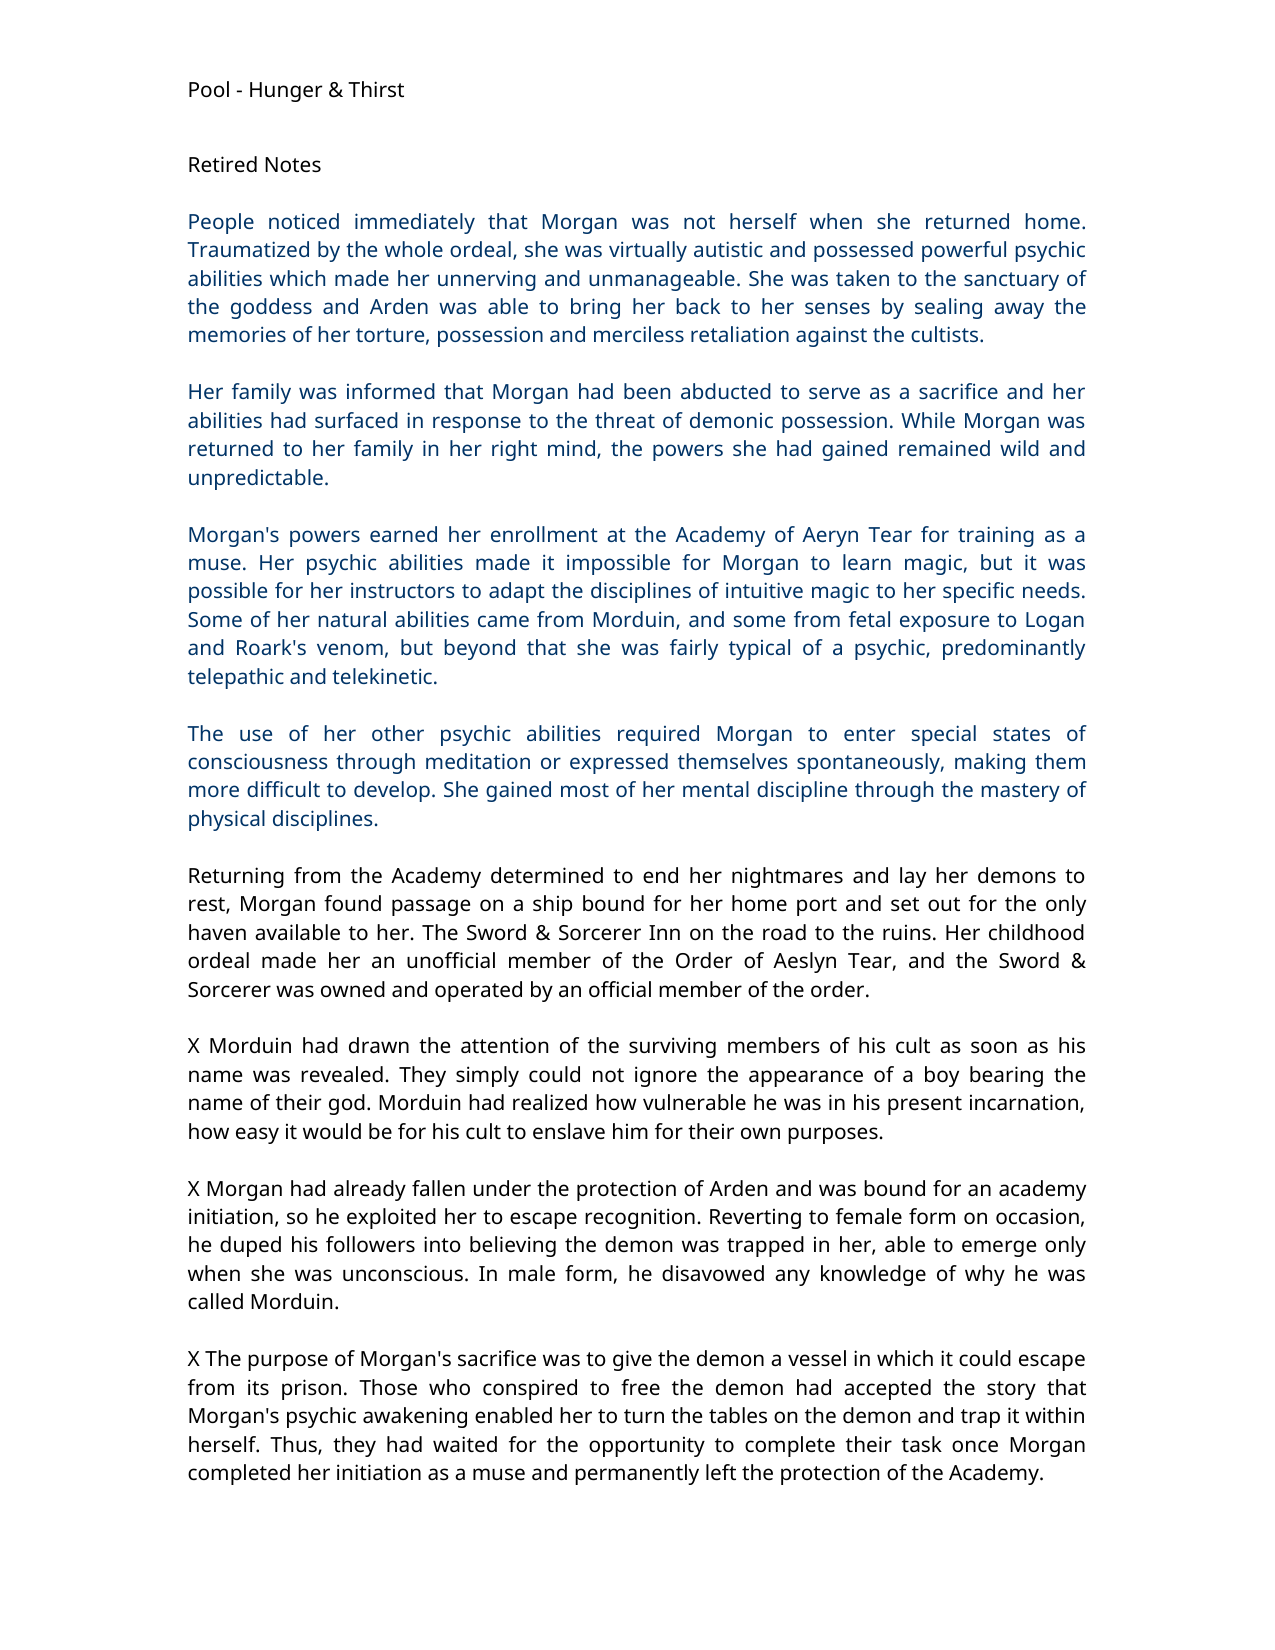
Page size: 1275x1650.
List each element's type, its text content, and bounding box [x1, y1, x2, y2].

text Her family was informed that Morgan had been abducted to serve as a sacrifice and her abilities had surfaced in response to the threat of demonic possession. While Morgan was returned to her family in her right mind, the powers she had gained remained wild and unpredictable. [187, 377, 1087, 491]
text Retired Notes [187, 150, 1087, 178]
text X The purpose of Morgan's sacrifice was to give the demon a vessel in which it could escape from its prison. Those who conspired to free the demon had accepted the story that Morgan's psychic awakening enabled her to turn the tables on the demon and trap it within herself. Thus, they had waited for the opportunity to complete their task once Morgan completed her initiation as a muse and permanently left the protection of the Academy. [187, 1344, 1087, 1487]
text X Morgan had already fallen under the protection of Arden and was bound for an academy initiation, so he exploited her to escape recognition. Reverting to female form on occasion, he duped his followers into believing the demon was trapped in her, able to emerge only when she was unconscious. In male form, he disavowed any knowledge of why he was called Morduin. [187, 1174, 1087, 1316]
text People noticed immediately that Morgan was not herself when she returned home. Traumatized by the whole ordeal, she was virtually autistic and possessed powerful psychic abilities which made her unnerving and unmanageable. She was taken to the sanctuary of the goddess and Arden was able to bring her back to her senses by sealing away the memories of her torture, possession and merciless retaliation against the cultists. [187, 207, 1087, 349]
text X Morduin had drawn the attention of the surviving members of his cult as soon as his name was revealed. They simply could not ignore the appearance of a boy bearing the name of their god. Morduin had realized how vulnerable he was in his present incarnation, how easy it would be for his cult to enslave him for their own purposes. [187, 1032, 1087, 1145]
text Morgan's powers earned her enrollment at the Academy of Aeryn Tear for training as a muse. Her psychic abilities made it impossible for Morgan to learn magic, but it was possible for her instructors to adapt the disciplines of intuitive magic to her specific needs. Some of her natural abilities came from Morduin, and some from fetal exposure to Logan and Roark's venom, but beyond that she was fairly typical of a psychic, predominantly telepathic and telekinetic. [187, 520, 1087, 690]
text Returning from the Academy determined to end her nightmares and lay her demons to rest, Morgan found passage on a ship bound for her home port and set out for the only haven available to her. The Sword & Sorcerer Inn on the road to the ruins. Her childhood ordeal made her an unofficial member of the Order of Aeslyn Tear, and the Sword & Sorcerer was owned and operated by an official member of the order. [187, 861, 1087, 1003]
text The use of her other psychic abilities required Morgan to enter special states of consciousness through meditation or expressed themselves spontaneously, making them more difficult to develop. She gained most of her mental discipline through the mastery of physical disciplines. [187, 719, 1087, 832]
